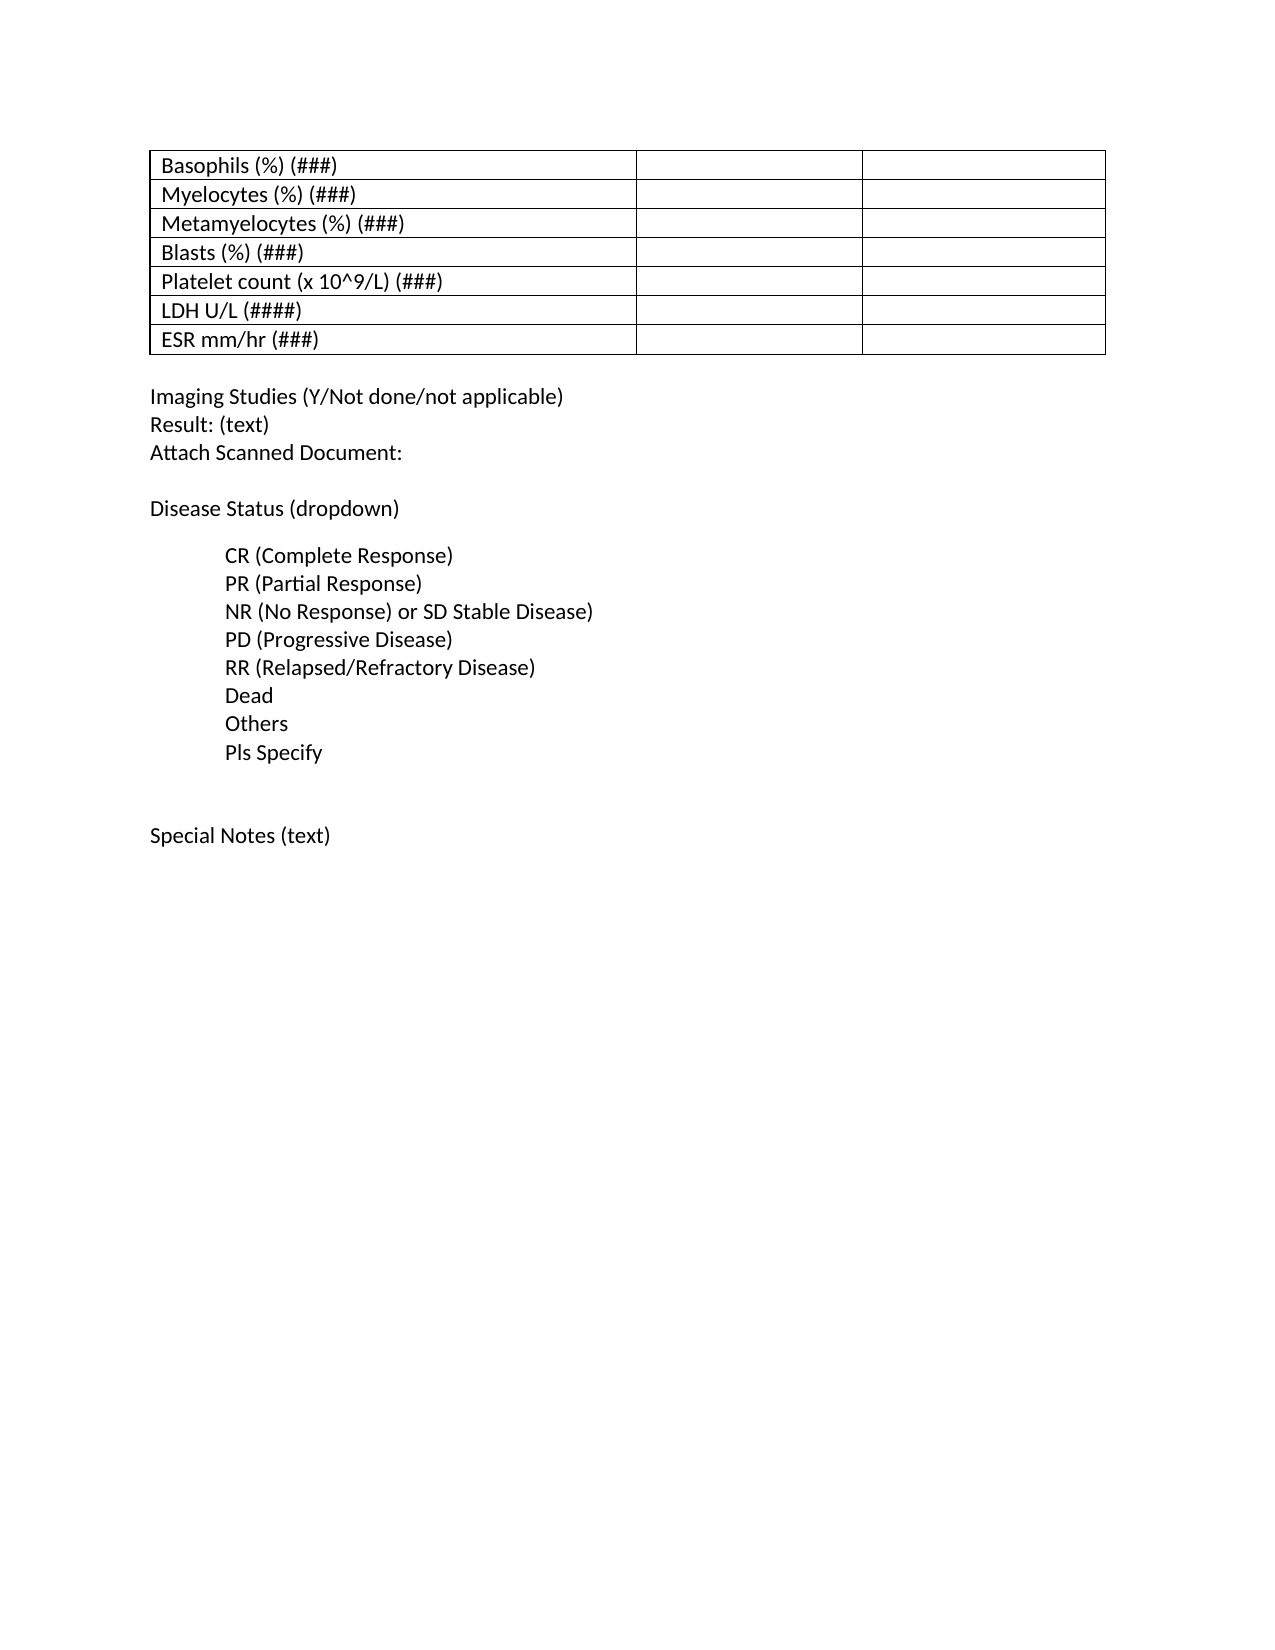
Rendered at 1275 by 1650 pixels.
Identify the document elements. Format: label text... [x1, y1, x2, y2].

table_cell [637, 180, 862, 208]
text Imaging Studies (Y/Not done/not applicable) [150, 382, 1125, 411]
text PD (Progressive Disease) [150, 626, 1125, 653]
table_cell [863, 180, 1105, 208]
table_cell Metamyelocytes (%) (###) [151, 209, 636, 237]
text Attach Scanned Document: [150, 438, 1125, 467]
table_cell Platelet count (x 10^9/L) (###) [151, 267, 636, 295]
text Others [150, 709, 1125, 738]
table_cell [637, 209, 862, 237]
text PR (Partial Response) [150, 569, 1125, 597]
table_cell LDH U/L (####) [151, 296, 636, 324]
text Pls Specify [150, 738, 1125, 766]
table_cell [637, 296, 862, 324]
table_cell ESR mm/hr (###) [151, 325, 636, 353]
table_cell [863, 325, 1105, 353]
text RR (Relapsed/Refractory Disease) [150, 653, 1125, 682]
text Special Notes (text) [150, 822, 1125, 850]
table_cell [637, 151, 862, 179]
table_cell [637, 238, 862, 266]
table_cell [863, 267, 1105, 295]
text Disease Status (dropdown) [150, 494, 1125, 523]
text Dead [150, 682, 1125, 709]
table_cell [637, 325, 862, 353]
table_cell [863, 238, 1105, 266]
table_cell [637, 267, 862, 295]
table_cell [863, 151, 1105, 179]
table_cell Basophils (%) (###) [151, 151, 636, 179]
table_cell [863, 296, 1105, 324]
table_cell Myelocytes (%) (###) [151, 180, 636, 208]
text Result: (text) [150, 411, 1125, 438]
table_cell [863, 209, 1105, 237]
text NR (No Response) or SD Stable Disease) [150, 597, 1125, 626]
table_cell Blasts (%) (###) [151, 238, 636, 266]
text CR (Complete Response) [150, 541, 1125, 569]
